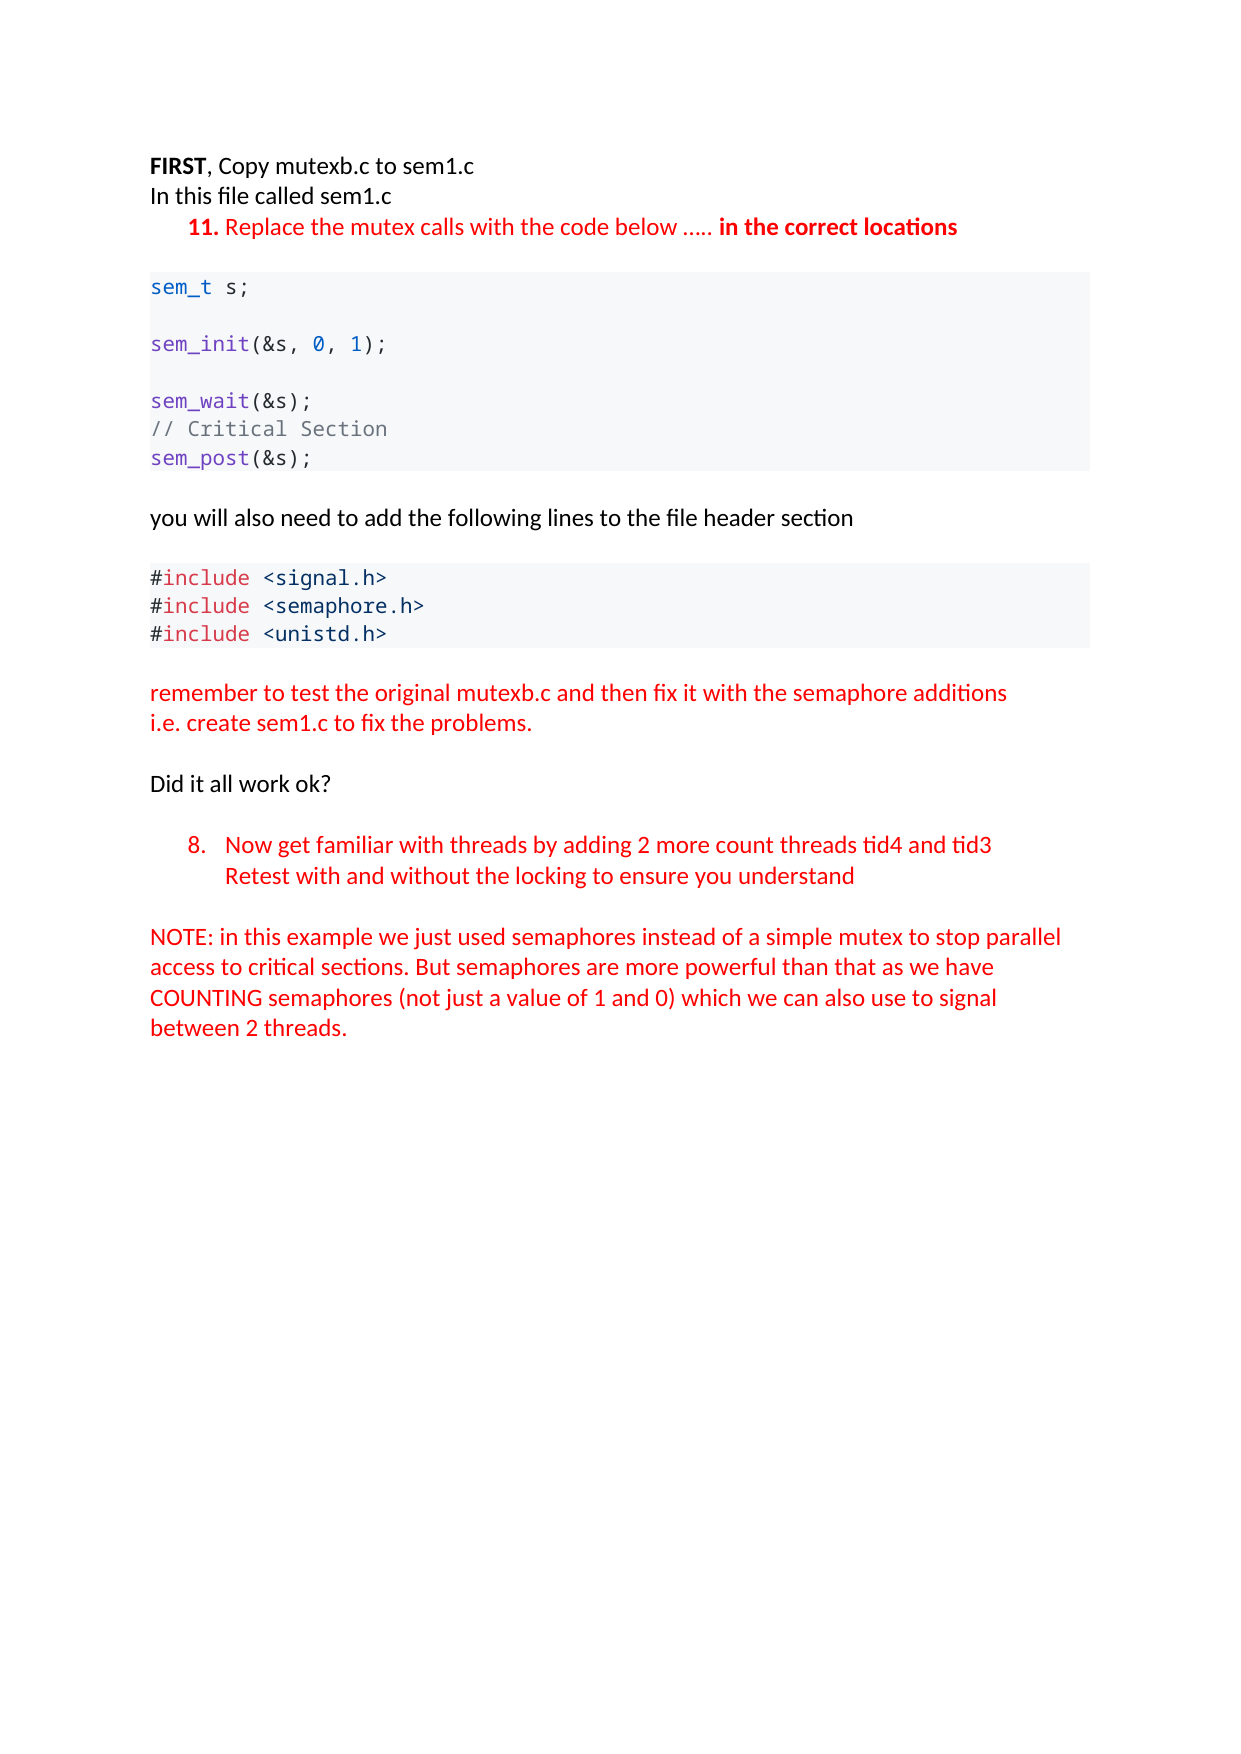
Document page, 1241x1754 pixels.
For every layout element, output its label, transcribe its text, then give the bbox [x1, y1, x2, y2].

text #include <unistd.h> [150, 619, 1090, 648]
text sem_init(&s, 0, 1); [150, 329, 1090, 357]
list Replace the mutex calls with the code below ….. in the correct locations [187, 211, 1090, 242]
text #include <semaphore.h> [150, 591, 1090, 619]
text Did it all work ok? [150, 768, 1090, 799]
text sem_wait(&s); [150, 386, 1090, 414]
text you will also need to add the following lines to the file header section [150, 502, 1090, 532]
text remember to test the original mutexb.c and then fix it with the semaphore additions [150, 677, 1090, 707]
list Retest with and without the locking to ensure you understand [225, 860, 1090, 890]
list Now get familiar with threads by adding 2 more count threads tid4 and tid3 [187, 829, 1090, 860]
text // Critical Section [150, 414, 1090, 443]
text #include <signal.h> [150, 563, 1090, 591]
text i.e. create sem1.c to fix the problems. [150, 707, 1090, 738]
text sem_post(&s); [150, 443, 1090, 471]
text FIRST, Copy mutexb.c to sem1.c [150, 150, 1090, 181]
text sem_t s; [150, 272, 1090, 301]
text In this file called sem1.c [150, 181, 1090, 211]
text NOTE: in this example we just used semaphores instead of a simple mutex to stop parallel access to critical sections. But semaphores are more powerful than that as we have COUNTING semaphores (not just a value of 1 and 0) which we can also use to signal between 2 threads. [150, 921, 1090, 1043]
